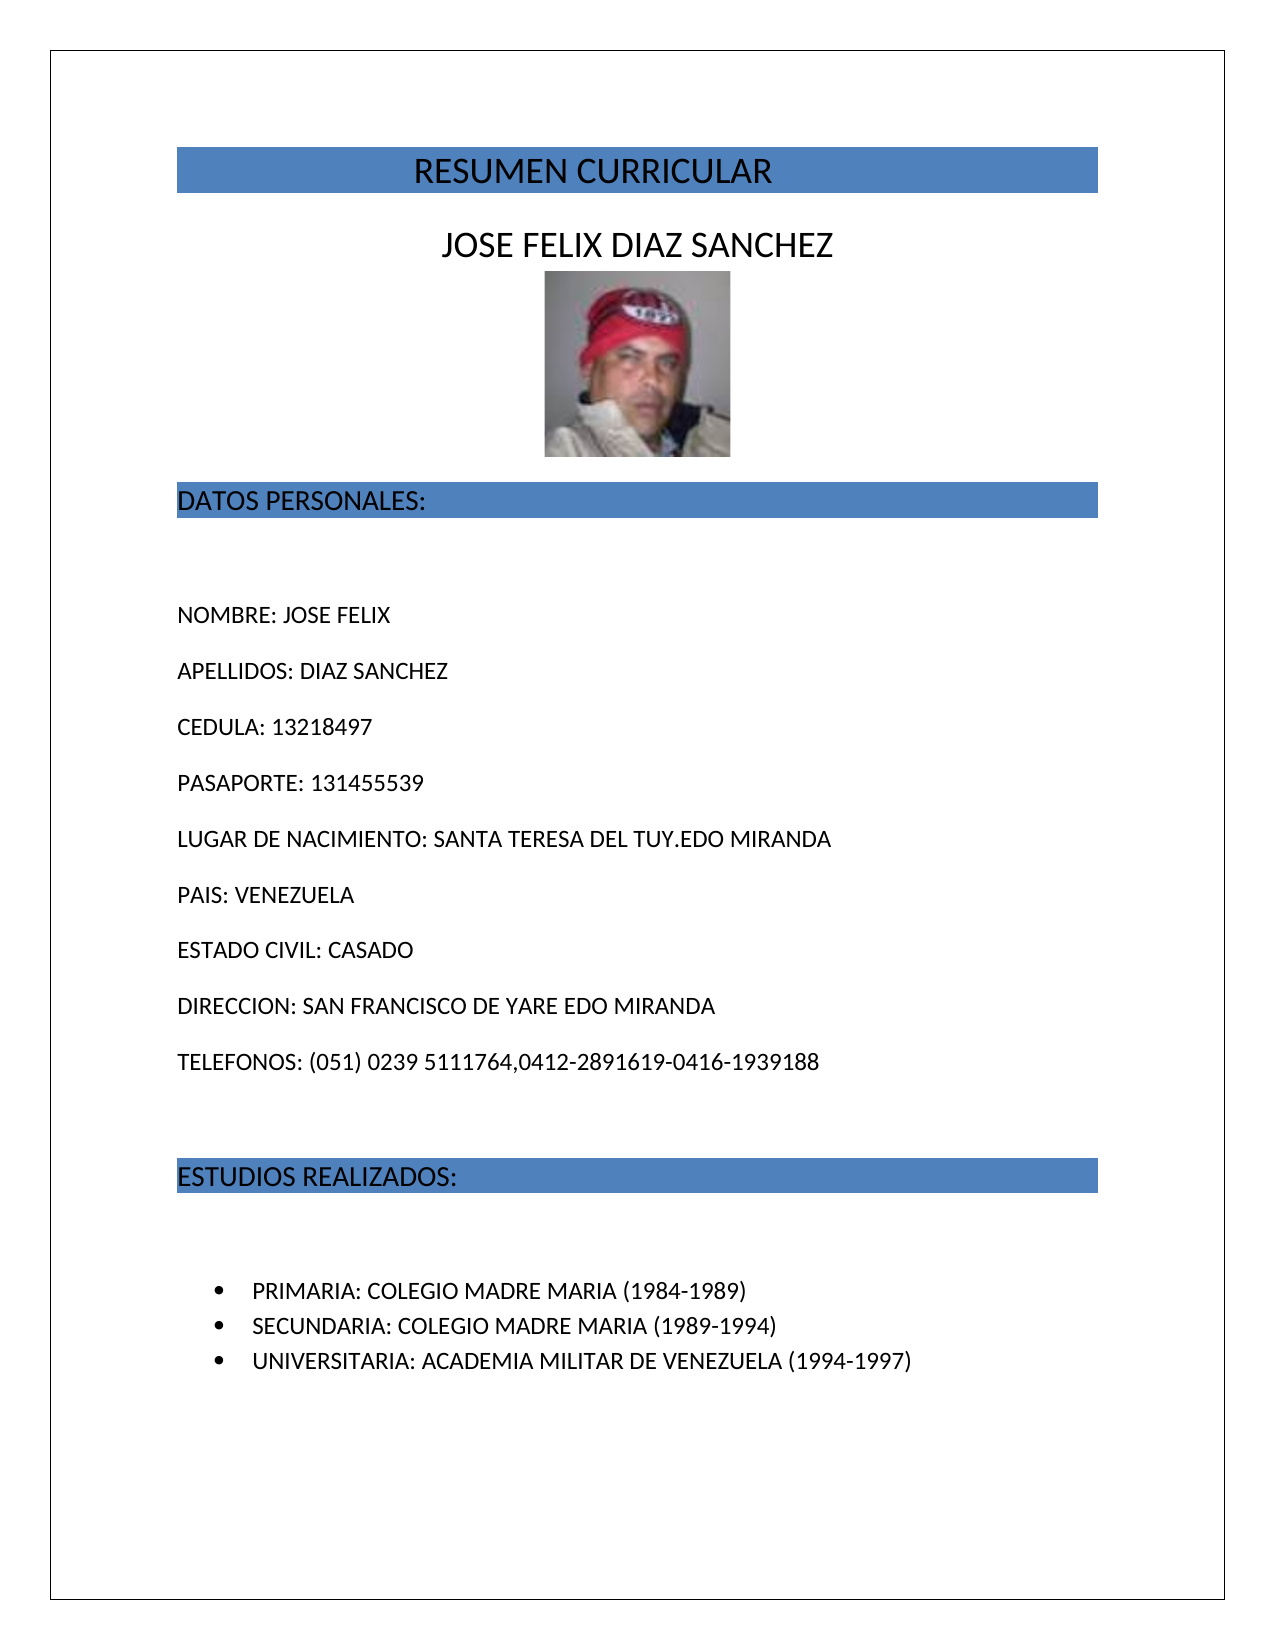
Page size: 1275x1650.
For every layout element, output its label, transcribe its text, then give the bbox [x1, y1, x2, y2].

picture [544, 271, 731, 457]
text RESUMEN CURRICULAR [177, 147, 1098, 193]
list UNIVERSITARIA: ACADEMIA MILITAR DE VENEZUELA (1994-1997) [214, 1346, 1098, 1376]
text LUGAR DE NACIMIENTO: SANTA TERESA DEL TUY.EDO MIRANDA [177, 823, 1098, 853]
text APELLIDOS: DIAZ SANCHEZ [177, 655, 1098, 686]
text ESTUDIOS REALIZADOS: [177, 1158, 1098, 1193]
list SECUNDARIA: COLEGIO MADRE MARIA (1989-1994) [214, 1311, 1098, 1341]
text DATOS PERSONALES: [177, 482, 1098, 518]
text PAIS: VENEZUELA [177, 879, 1098, 909]
list PRIMARIA: COLEGIO MADRE MARIA (1984-1989) [214, 1276, 1098, 1306]
text DIRECCION: SAN FRANCISCO DE YARE EDO MIRANDA [177, 990, 1098, 1021]
text TELEFONOS: (051) 0239 5111764,0412-2891619-0416-1939188 [177, 1046, 1098, 1077]
text ESTADO CIVIL: CASADO [177, 934, 1098, 965]
text NOMBRE: JOSE FELIX [177, 599, 1098, 630]
text JOSE FELIX DIAZ SANCHEZ [177, 221, 1098, 457]
text PASAPORTE: 131455539 [177, 767, 1098, 798]
text CEDULA: 13218497 [177, 711, 1098, 742]
